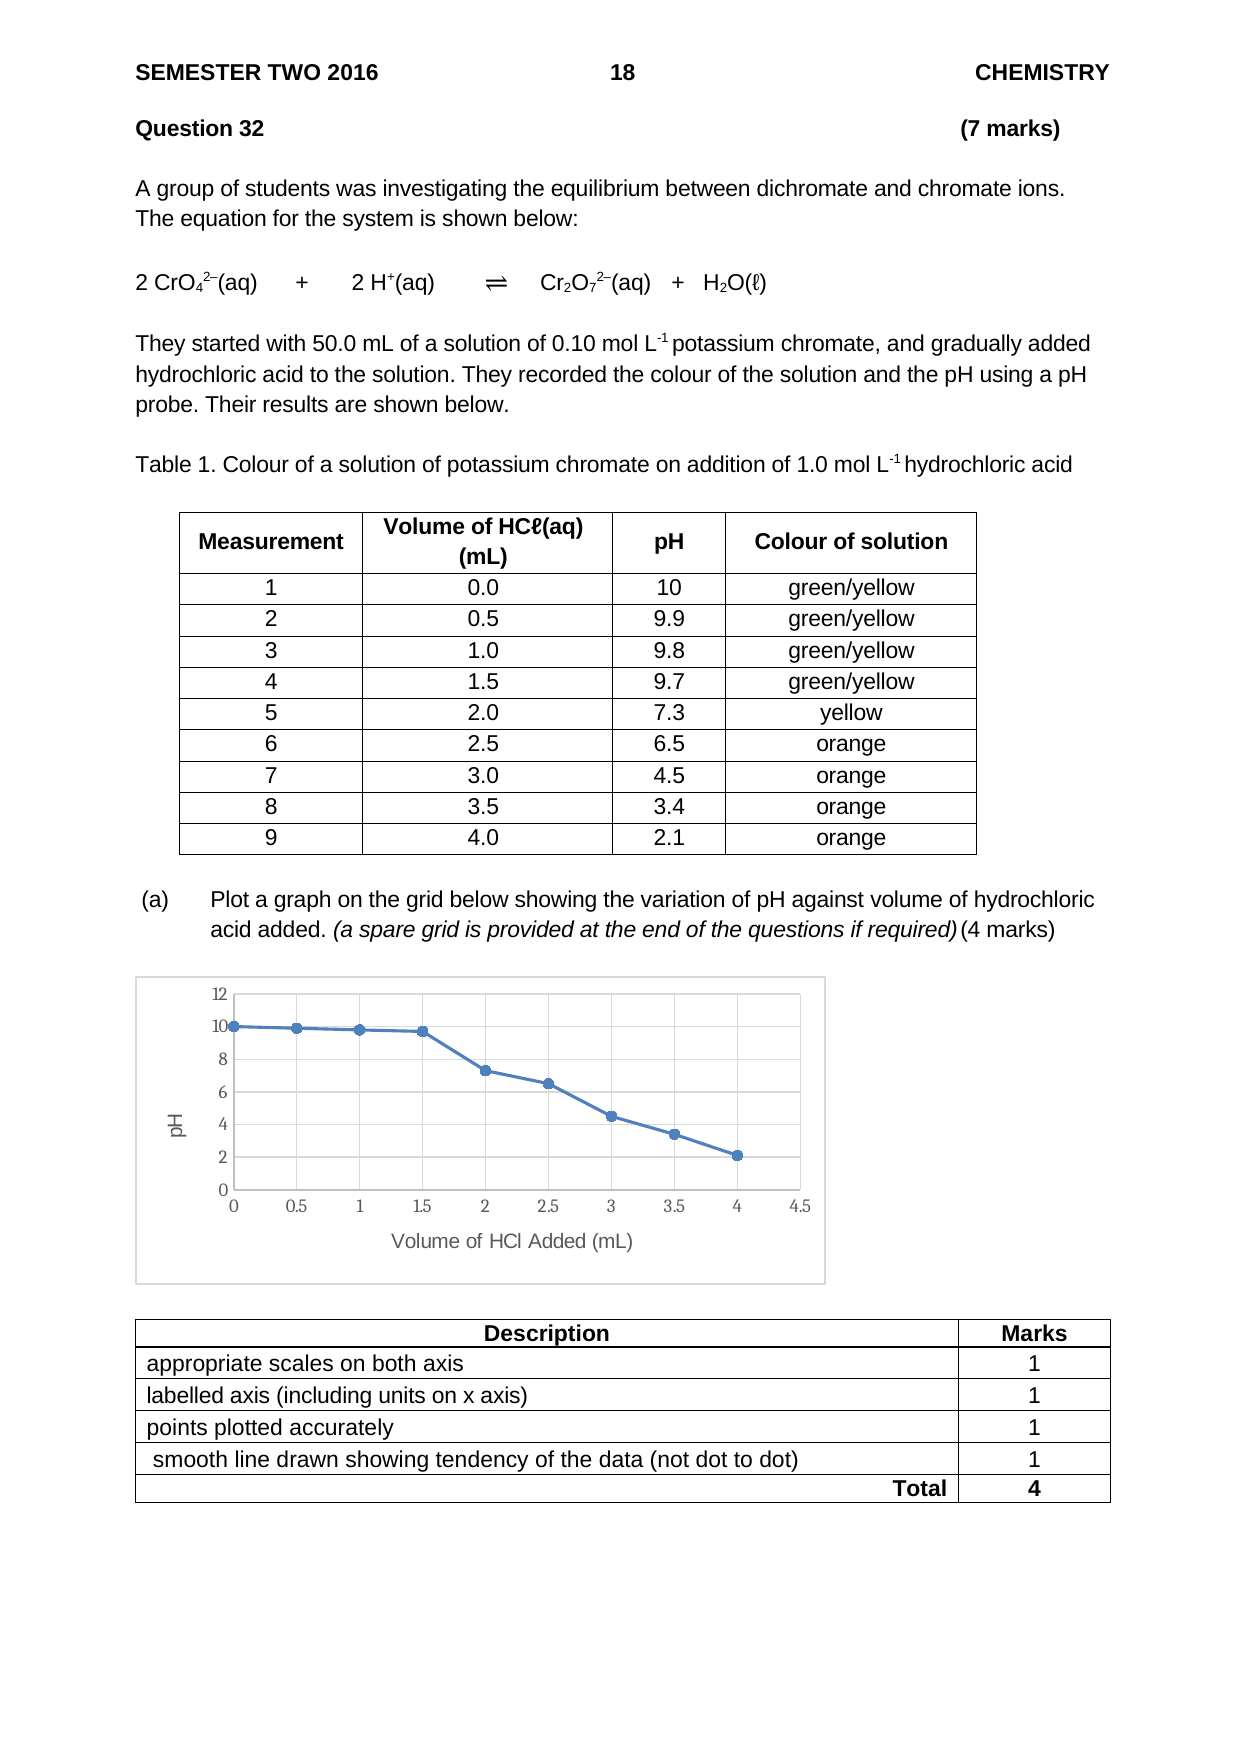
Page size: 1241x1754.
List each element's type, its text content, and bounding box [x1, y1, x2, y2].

table_header Measurement [180, 513, 362, 573]
table_cell 1 [959, 1379, 1110, 1410]
table_header Colour of solution [726, 513, 976, 573]
table_cell 6.5 [613, 730, 725, 761]
table_cell 0.5 [363, 605, 612, 636]
table_cell 9.9 [613, 605, 725, 636]
table_cell green/yellow [726, 605, 976, 636]
table_cell 1 [959, 1411, 1110, 1442]
list Table 1. Colour of a solution of potassium chromate on addition of 1.0 mol L-1 hydrochloric acid [135, 451, 1108, 477]
table_cell 8 [180, 793, 362, 823]
table_cell green/yellow [726, 574, 976, 604]
list 2 CrO42–(aq) + 2 H+(aq) ⇌ Cr2O72–(aq) + H2O(ℓ) [135, 266, 1108, 296]
table_cell green/yellow [726, 668, 976, 698]
table_cell 3.0 [363, 762, 612, 792]
table_cell Total [136, 1475, 958, 1502]
table_cell 9.8 [613, 637, 725, 667]
table_cell 7 [180, 762, 362, 792]
table_cell 2.1 [613, 824, 725, 854]
table_cell green/yellow [726, 637, 976, 667]
table_header Marks [959, 1320, 1110, 1346]
table_cell 3.4 [613, 793, 725, 823]
table_cell 1 [959, 1348, 1110, 1378]
table_header Description [136, 1320, 958, 1346]
table_cell orange [726, 824, 976, 854]
table_cell 4 [180, 668, 362, 698]
table_cell 0.0 [363, 574, 612, 604]
table_cell orange [726, 730, 976, 761]
list A group of students was investigating the equilibrium between dichromate and chromate ions. The equation for the system is shown below: [135, 175, 1108, 232]
table_cell 2.0 [363, 699, 612, 729]
table_cell 1.5 [363, 668, 612, 698]
table_cell 2 [180, 605, 362, 636]
table_cell 9 [180, 824, 362, 854]
table_cell 1 [180, 574, 362, 604]
table_header pH [613, 513, 725, 573]
table_cell 4.0 [363, 824, 612, 854]
table_cell 1 [959, 1443, 1110, 1474]
list (a) Plot a graph on the grid below showing the variation of pH against volume of hydrochloric acid added. (a spare grid is provided at the end of the questions if required) (4 marks) [135, 886, 1108, 942]
table_cell 1.0 [363, 637, 612, 667]
table_cell orange [726, 793, 976, 823]
table_cell 3.5 [363, 793, 612, 823]
table_cell orange [726, 762, 976, 792]
table_cell 5 [180, 699, 362, 729]
table_cell 4.5 [613, 762, 725, 792]
table_cell 10 [613, 574, 725, 604]
table_cell yellow [726, 699, 976, 729]
table_cell 3 [180, 637, 362, 667]
table_cell labelled axis (including units on x axis) [136, 1379, 958, 1410]
table_header Volume of HCℓ(aq) (mL) [363, 513, 612, 573]
table_cell points plotted accurately [136, 1411, 958, 1442]
table_cell smooth line drawn showing tendency of the data (not dot to dot) [136, 1443, 958, 1474]
list They started with 50.0 mL of a solution of 0.10 mol L-1 potassium chromate, and gradually added hydrochloric acid to the solution. They recorded the colour of the solution and the pH using a pH probe. Their results are shown below. [135, 330, 1108, 417]
list Question 32 (7 marks) [135, 114, 1108, 141]
table_cell 4 [959, 1475, 1110, 1502]
table_cell 6 [180, 730, 362, 761]
table_cell appropriate scales on both axis [136, 1348, 958, 1378]
table_cell 2.5 [363, 730, 612, 761]
table_cell 9.7 [613, 668, 725, 698]
table_cell 7.3 [613, 699, 725, 729]
